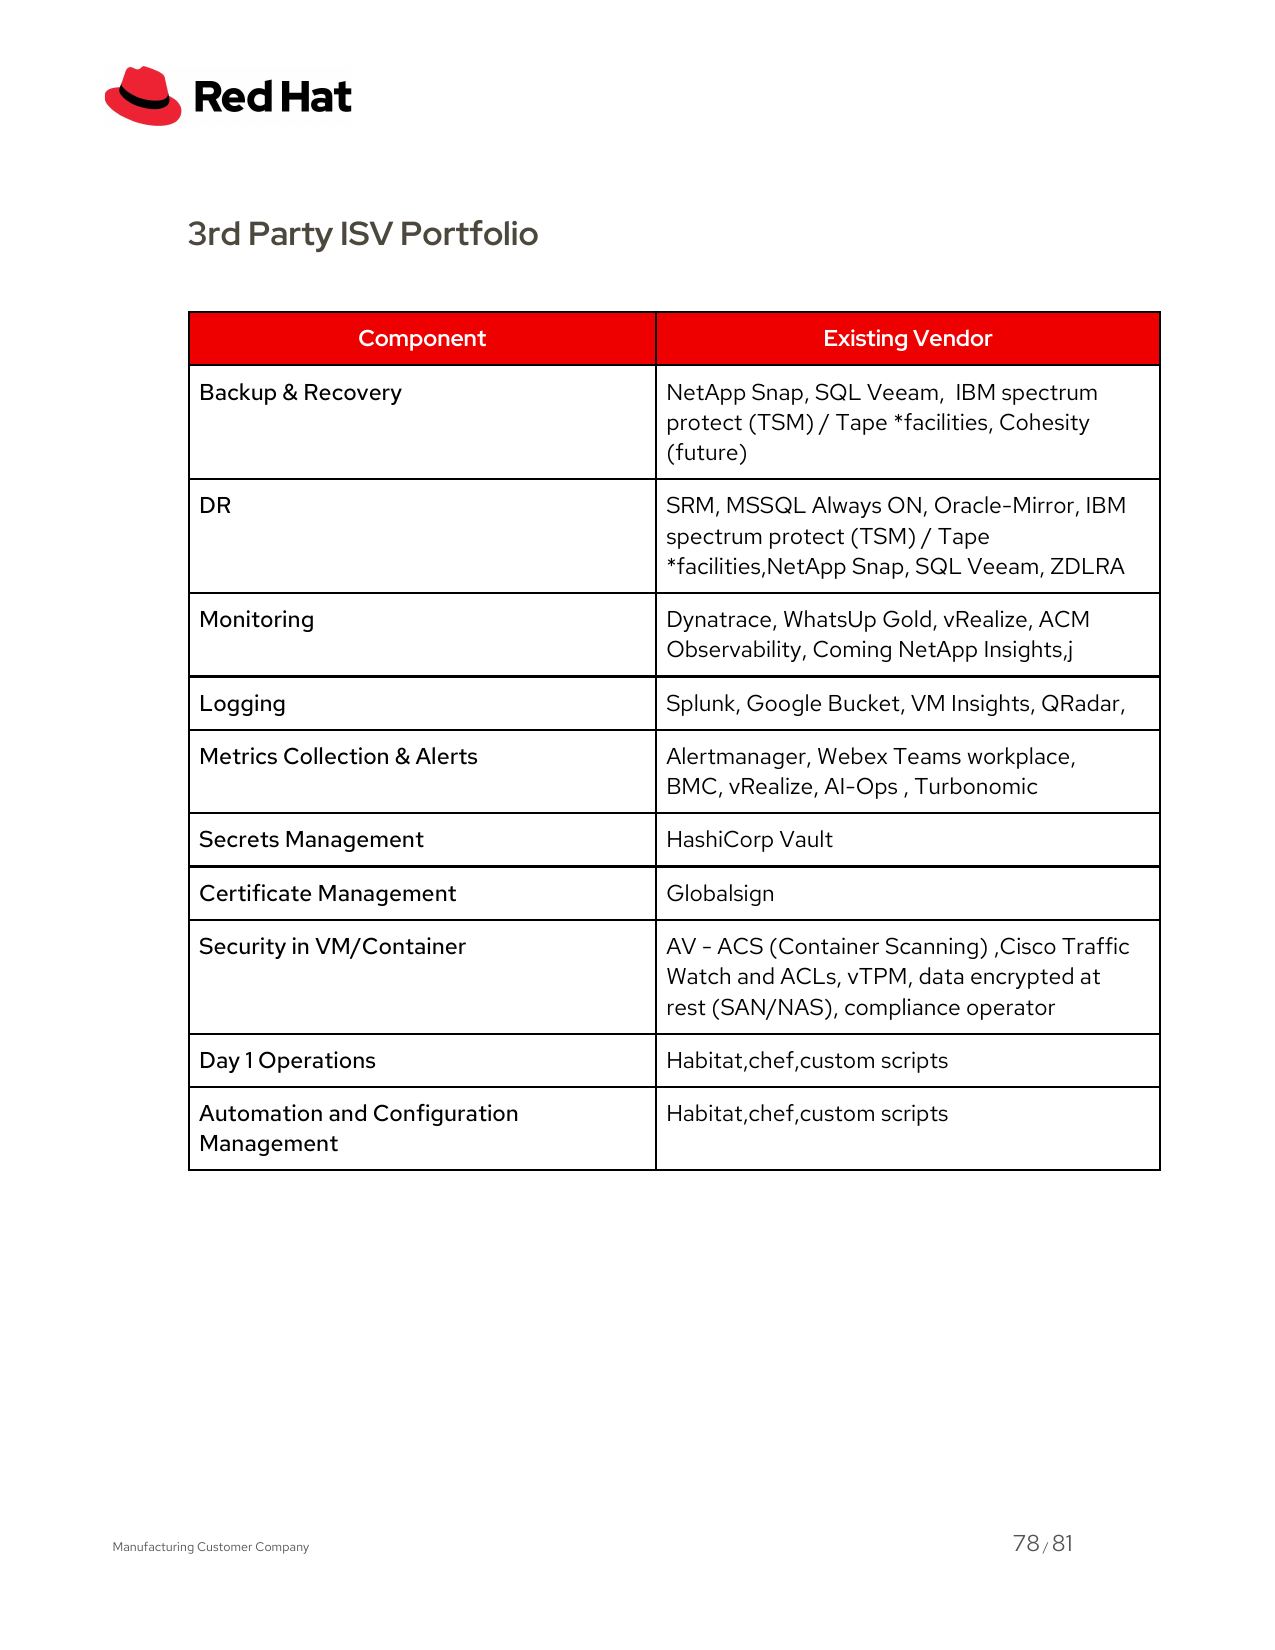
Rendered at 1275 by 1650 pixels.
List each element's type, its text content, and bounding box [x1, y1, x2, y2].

table_cell SRM, MSSQL Always ON, Oracle-Mirror, IBM spectrum protect (TSM) / Tape *facilities,NetApp Snap, SQL Veeam, ZDLRA [657, 480, 1159, 592]
table_cell Security in VM/Container [190, 921, 655, 1032]
table_cell Certificate Management [190, 868, 655, 918]
table_cell Monitoring [190, 594, 655, 675]
table_cell Secrets Management [190, 814, 655, 865]
table_header Existing Vendor [657, 313, 1159, 364]
table_cell Dynatrace, WhatsUp Gold, vRealize, ACM Observability, Coming NetApp Insights,j [657, 594, 1159, 675]
table_cell HashiCorp Vault [657, 814, 1159, 865]
table_cell Globalsign [657, 868, 1159, 918]
table_cell AV - ACS (Container Scanning) ,Cisco Traffic Watch and ACLs, vTPM, data encrypted at rest (SAN/NAS), compliance operator [657, 921, 1159, 1032]
table_cell Day 1 Operations [190, 1035, 655, 1086]
table_cell NetApp Snap, SQL Veeam, IBM spectrum protect (TSM) / Tape *facilities, Cohesity (future) [657, 366, 1159, 478]
table_cell Habitat,chef,custom scripts [657, 1035, 1159, 1086]
table_cell Automation and Configuration Management [190, 1088, 655, 1169]
table_cell Alertmanager, Webex Teams workplace, BMC, vRealize, AI-Ops , Turbonomic [657, 731, 1159, 812]
table_cell Logging [190, 678, 655, 728]
table_header Component [190, 313, 655, 364]
table_cell Metrics Collection & Alerts [190, 731, 655, 812]
table_cell DR [190, 480, 655, 592]
table_cell Splunk, Google Bucket, VM Insights, QRadar, [657, 678, 1159, 728]
table_cell Backup & Recovery [190, 366, 655, 478]
table_cell Habitat,chef,custom scripts [657, 1088, 1159, 1169]
subtitle 3rd Party ISV Portfolio [187, 211, 1087, 256]
picture [104, 66, 352, 126]
